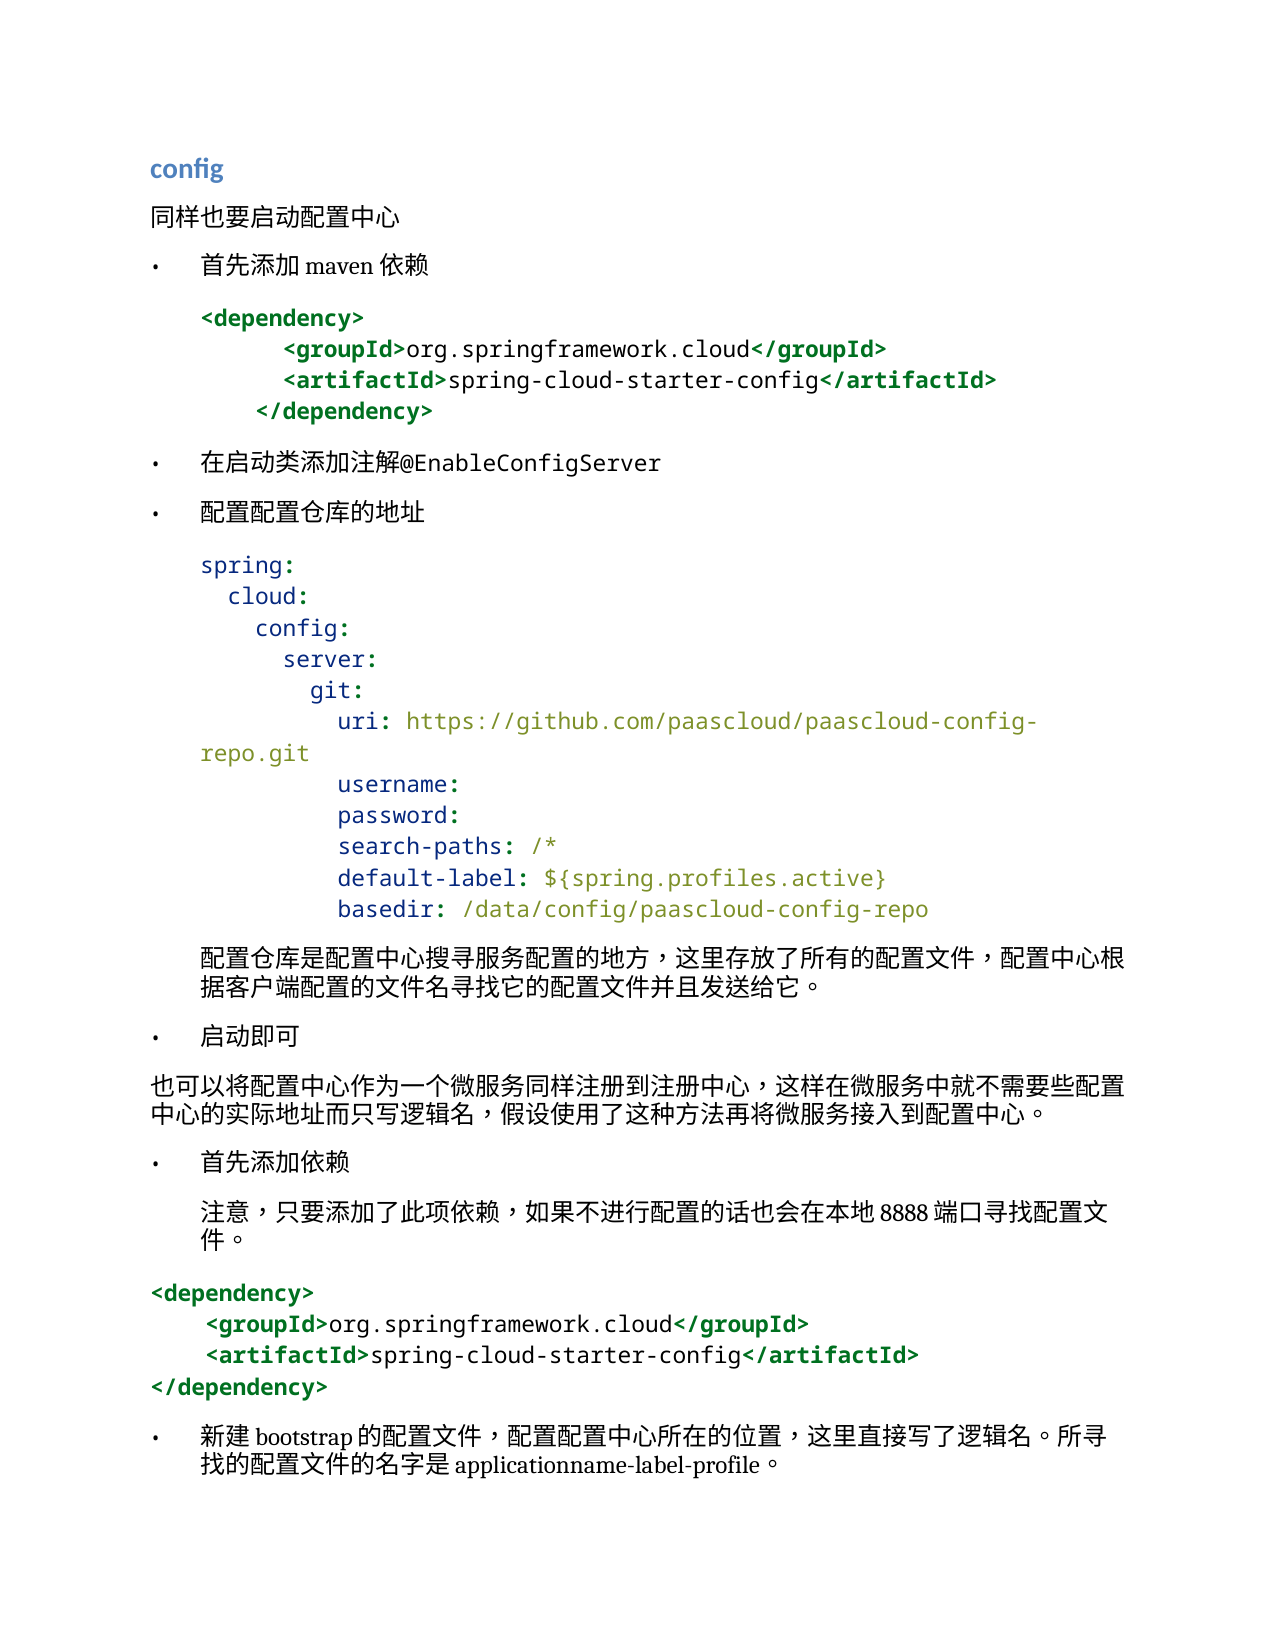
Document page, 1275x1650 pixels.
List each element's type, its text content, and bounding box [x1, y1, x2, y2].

list 注意，只要添加了此项依赖，如果不进行配置的话也会在本地8888端口寻找配置文件。 [150, 1198, 1125, 1256]
list <dependency> <groupId>org.springframework.cloud</groupId> <artifactId>spring-cloud-starter-config</artifactId> </dependency> [150, 301, 1125, 426]
list 首先添加依赖 [150, 1149, 1125, 1178]
list 启动即可 [150, 1023, 1125, 1052]
list 新建bootstrap的配置文件，配置配置中心所在的位置，这里直接写了逻辑名。所寻找的配置文件的名字是applicationname-label-profile。 [150, 1423, 1125, 1480]
list 配置仓库是配置中心搜寻服务配置的地方，这里存放了所有的配置文件，配置中心根据客户端配置的文件名寻找它的配置文件并且发送给它。 [150, 945, 1125, 1002]
text <dependency> <groupId>org.springframework.cloud</groupId> <artifactId>spring-cloud-starter-config</artifactId> </dependency> [150, 1277, 1125, 1402]
list spring: cloud: config: server: git: uri: https://github.com/paascloud/paascloud-config-repo.git username: password: search-paths: /* default-label: ${spring.profiles.active} basedir: /data/config/paascloud-config-repo [150, 549, 1125, 924]
list 在启动类添加注解@EnableConfigServer [150, 447, 1125, 478]
list 配置配置仓库的地址 [150, 499, 1125, 528]
text 同样也要启动配置中心 [150, 204, 1125, 233]
text 也可以将配置中心作为一个微服务同样注册到注册中心，这样在微服务中就不需要些配置中心的实际地址而只写逻辑名，假设使用了这种方法再将微服务接入到配置中心。 [150, 1073, 1125, 1130]
subtitle config [150, 150, 1125, 186]
list 首先添加maven依赖 [150, 252, 1125, 281]
